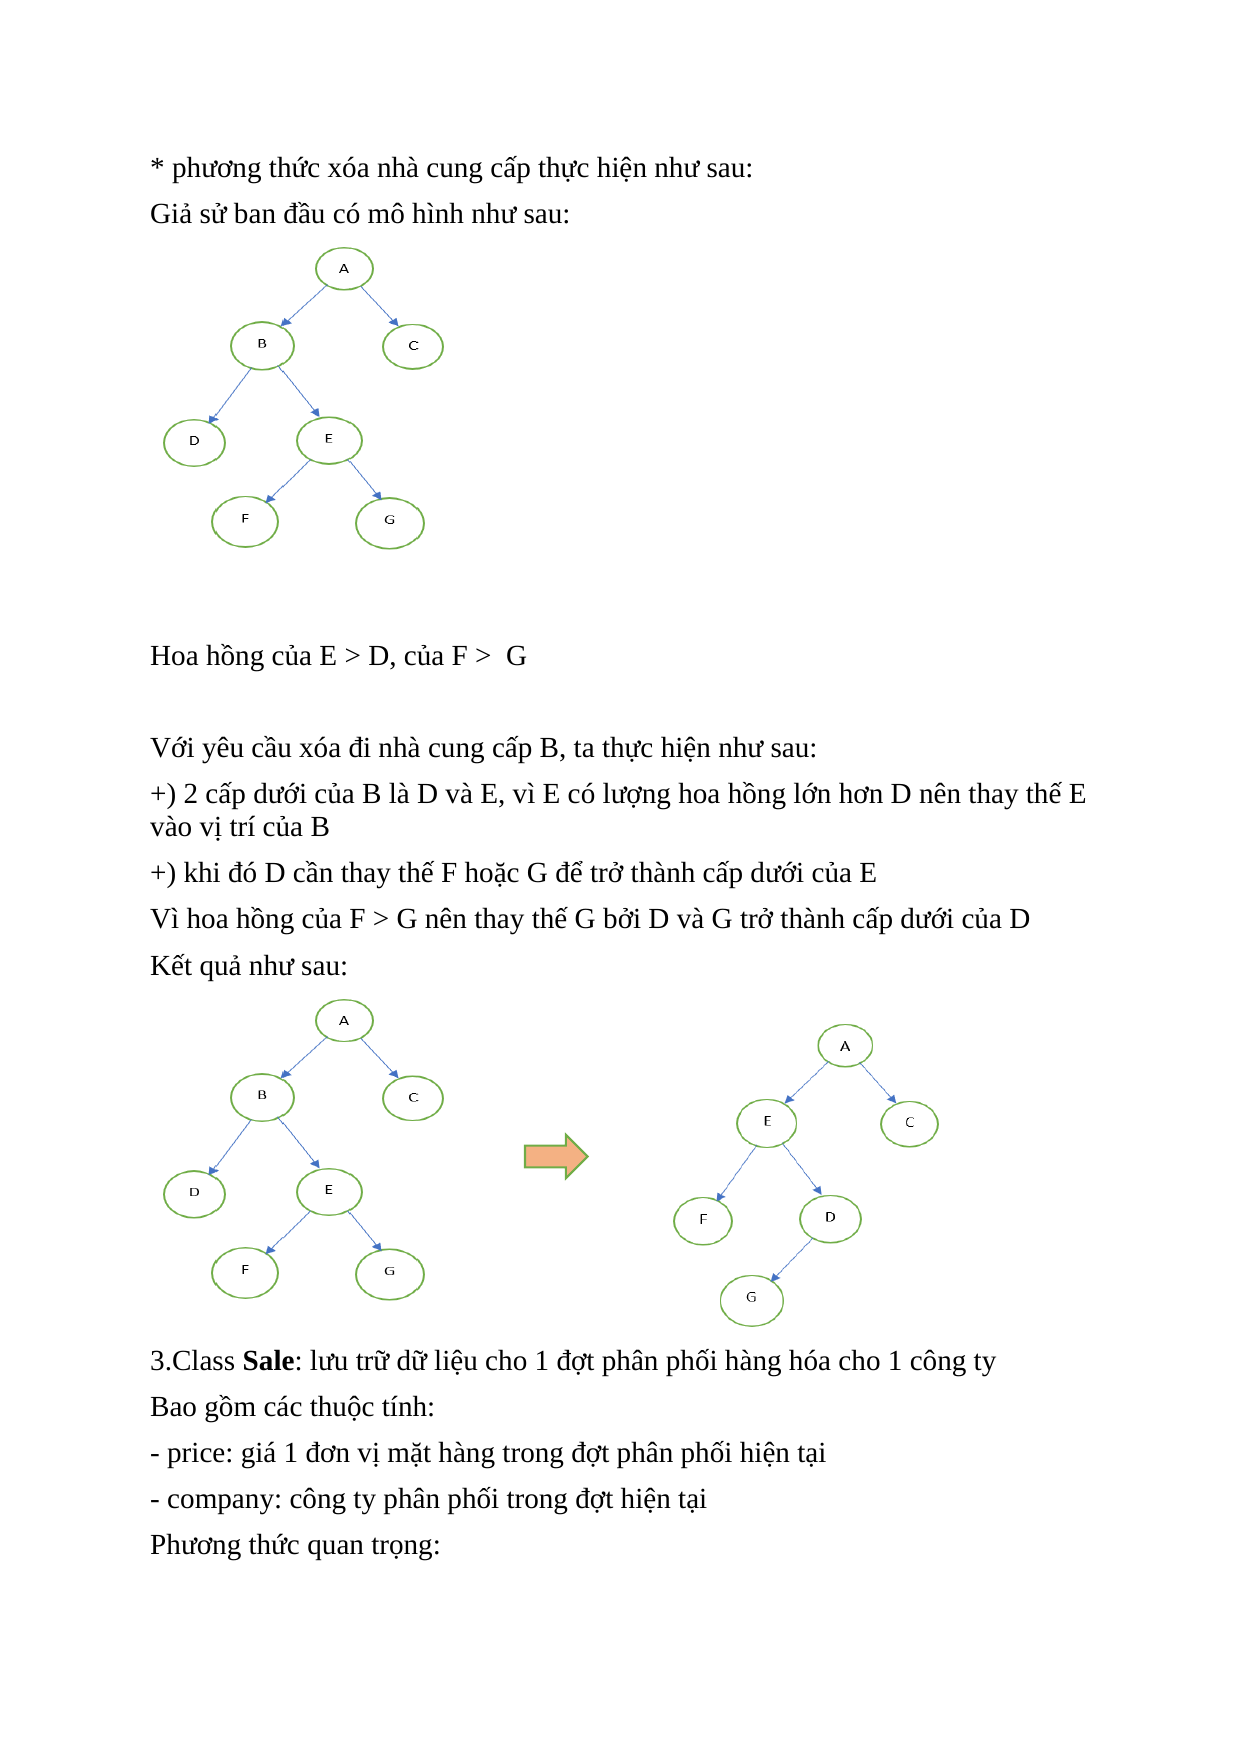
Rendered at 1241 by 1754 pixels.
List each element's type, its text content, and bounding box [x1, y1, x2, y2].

picture [150, 993, 484, 1331]
text 3.Class Sale: lưu trữ dữ liệu cho 1 đợt phân phối hàng hóa cho 1 công ty [150, 1343, 1090, 1377]
text * phương thức xóa nhà cung cấp thực hiện như sau: [150, 150, 1090, 183]
text Phương thức quan trọng: [150, 1527, 1090, 1561]
picture [150, 242, 484, 580]
text - company: công ty phân phối trong đợt hiện tại [150, 1481, 1090, 1515]
text Hoa hồng của E > D, của F > G [150, 638, 1090, 671]
text Với yêu cầu xóa đi nhà cung cấp B, ta thực hiện như sau: [150, 730, 1090, 763]
picture [666, 1022, 982, 1331]
text - price: giá 1 đơn vị mặt hàng trong đợt phân phối hiện tại [150, 1435, 1090, 1469]
text +) 2 cấp dưới của B là D và E, vì E có lượng hoa hồng lớn hơn D nên thay thế E vào vị trí của B [150, 776, 1090, 843]
text +) khi đó D cần thay thế F hoặc G để trở thành cấp dưới của E [150, 856, 1090, 889]
text Giả sử ban đầu có mô hình như sau: [150, 196, 1090, 229]
text Kết quả như sau: [150, 948, 1090, 981]
text Bao gồm các thuộc tính: [150, 1389, 1090, 1423]
text Vì hoa hồng của F > G nên thay thế G bởi D và G trở thành cấp dưới của D [150, 902, 1090, 935]
